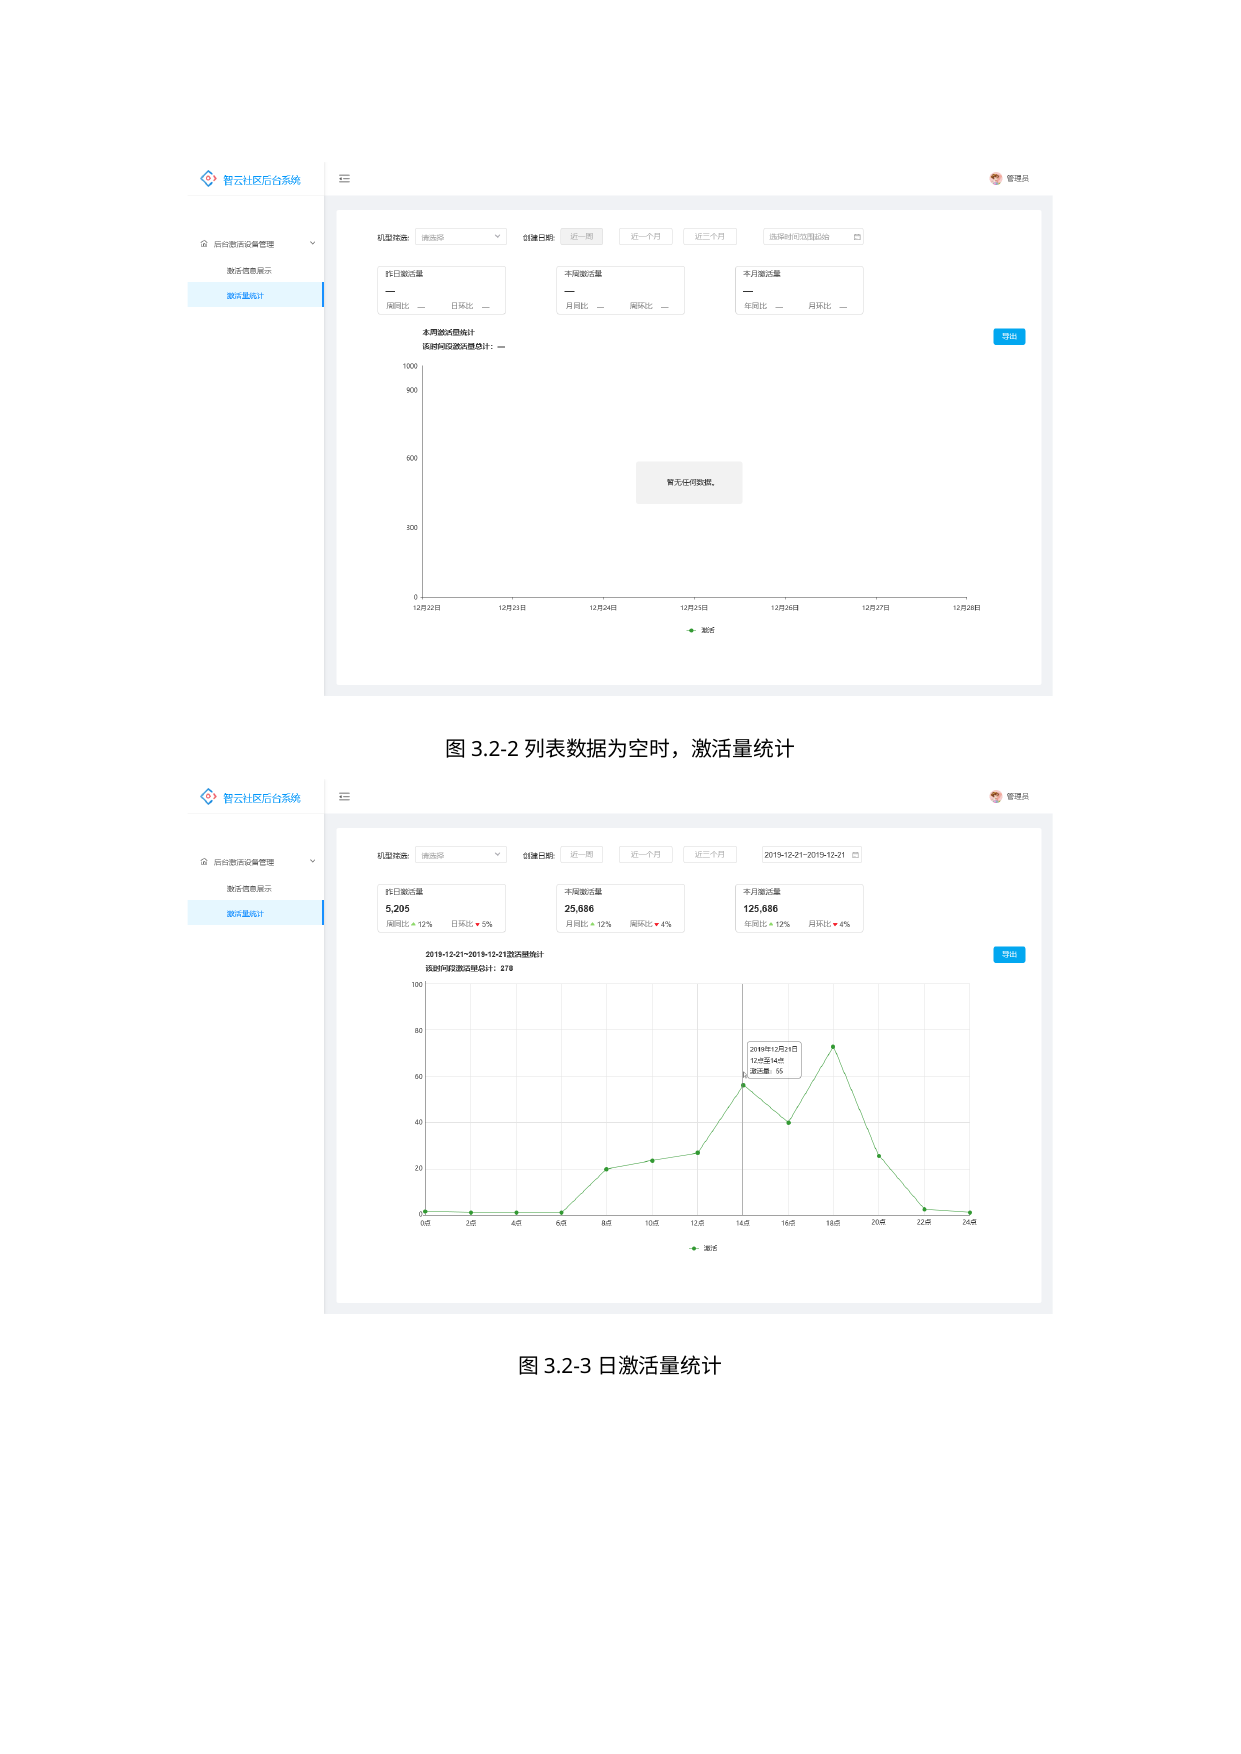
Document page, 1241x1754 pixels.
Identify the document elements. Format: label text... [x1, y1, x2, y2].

picture [187, 162, 1053, 696]
text 图 3.2-3 日激活量统计 [187, 1348, 1053, 1381]
text 图 3.2-2 列表数据为空时，激活量统计 [187, 731, 1053, 763]
picture [187, 779, 1053, 1314]
